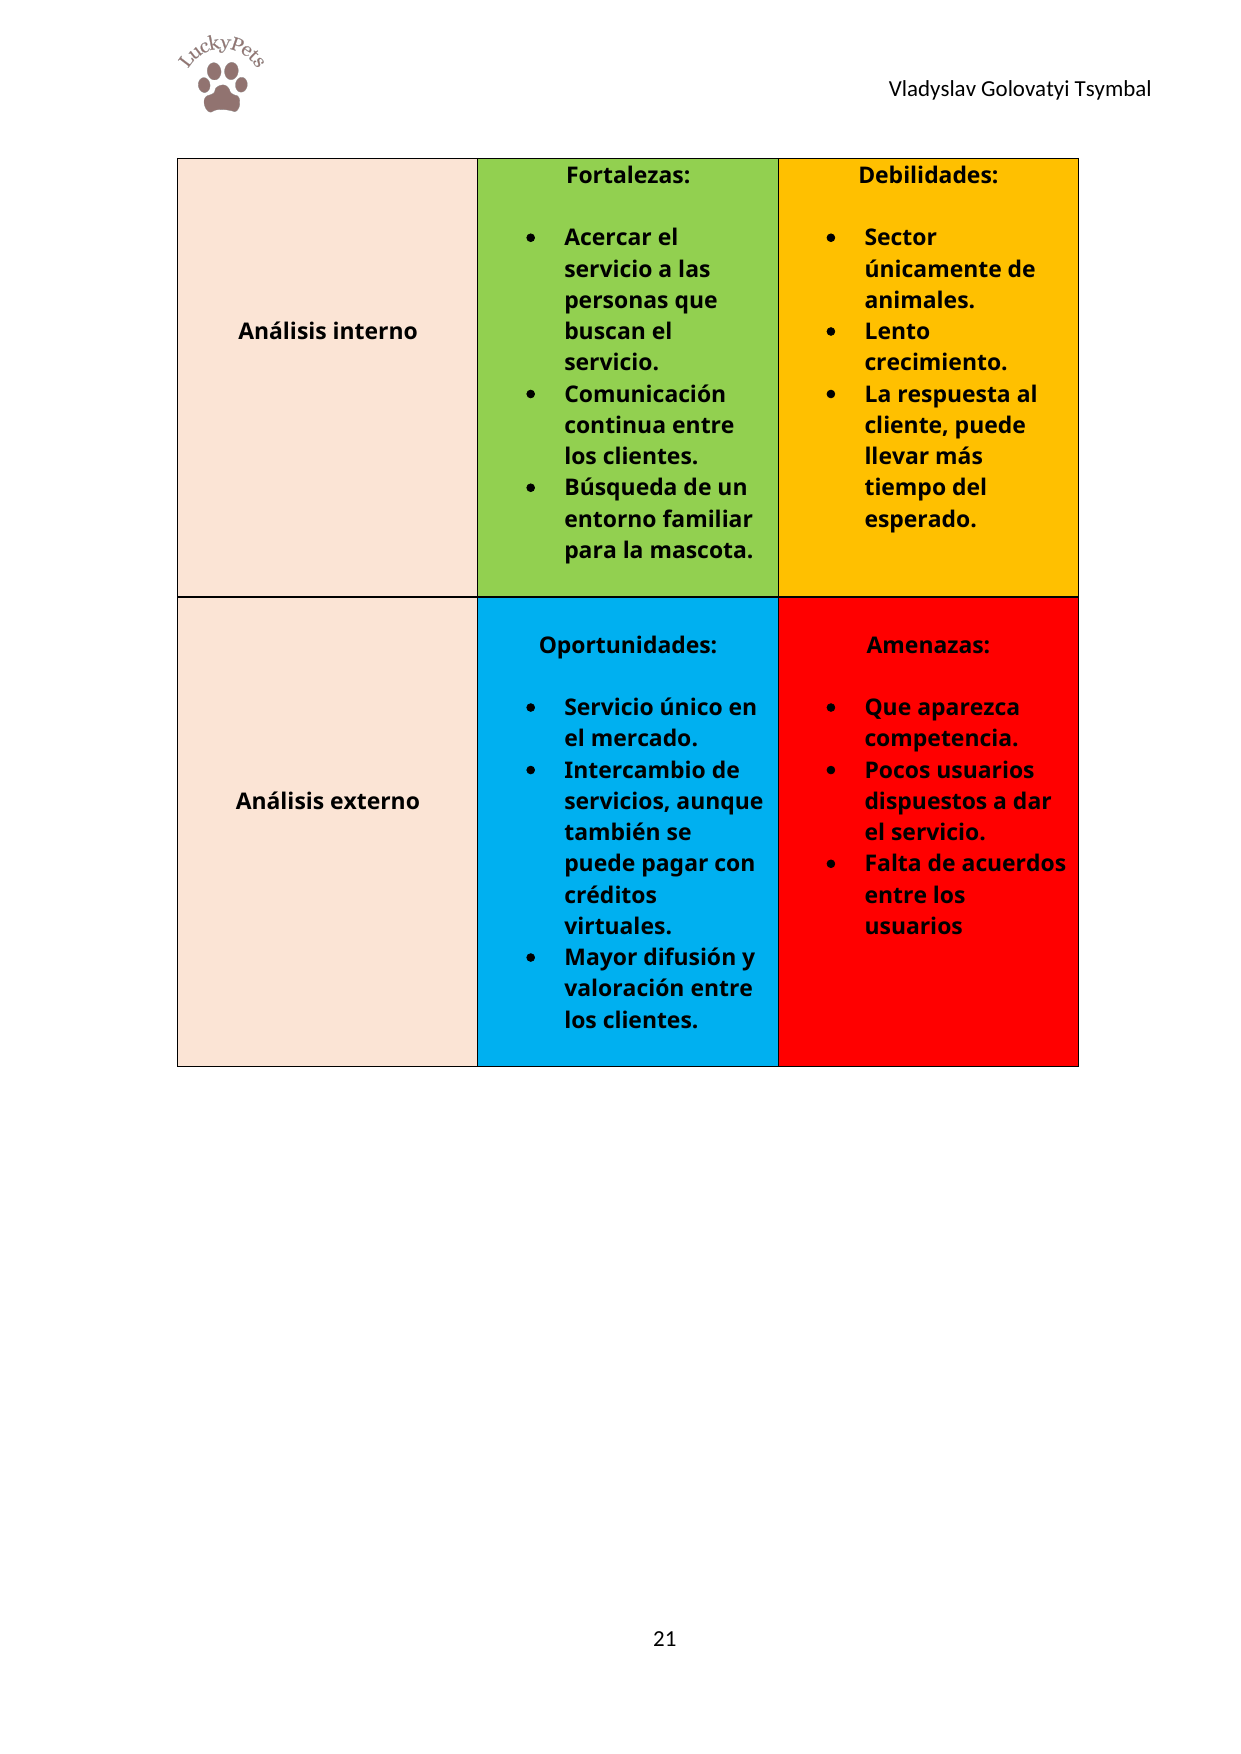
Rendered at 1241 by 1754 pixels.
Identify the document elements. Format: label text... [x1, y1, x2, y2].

picture [177, 27, 268, 118]
table_cell Análisis interno [178, 159, 477, 596]
table_cell Oportunidades: Servicio único en el mercado. Intercambio de servicios, aunque también se puede pagar con créditos virtuales. Mayor difusión y valoración entre los clientes. [478, 598, 778, 1066]
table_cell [478, 159, 778, 596]
table_cell Amenazas: Que aparezca competencia. Pocos usuarios dispuestos a dar el servicio. Falta de acuerdos entre los usuarios [779, 598, 1078, 1066]
table_cell Análisis externo [178, 598, 477, 1066]
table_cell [779, 159, 1078, 596]
